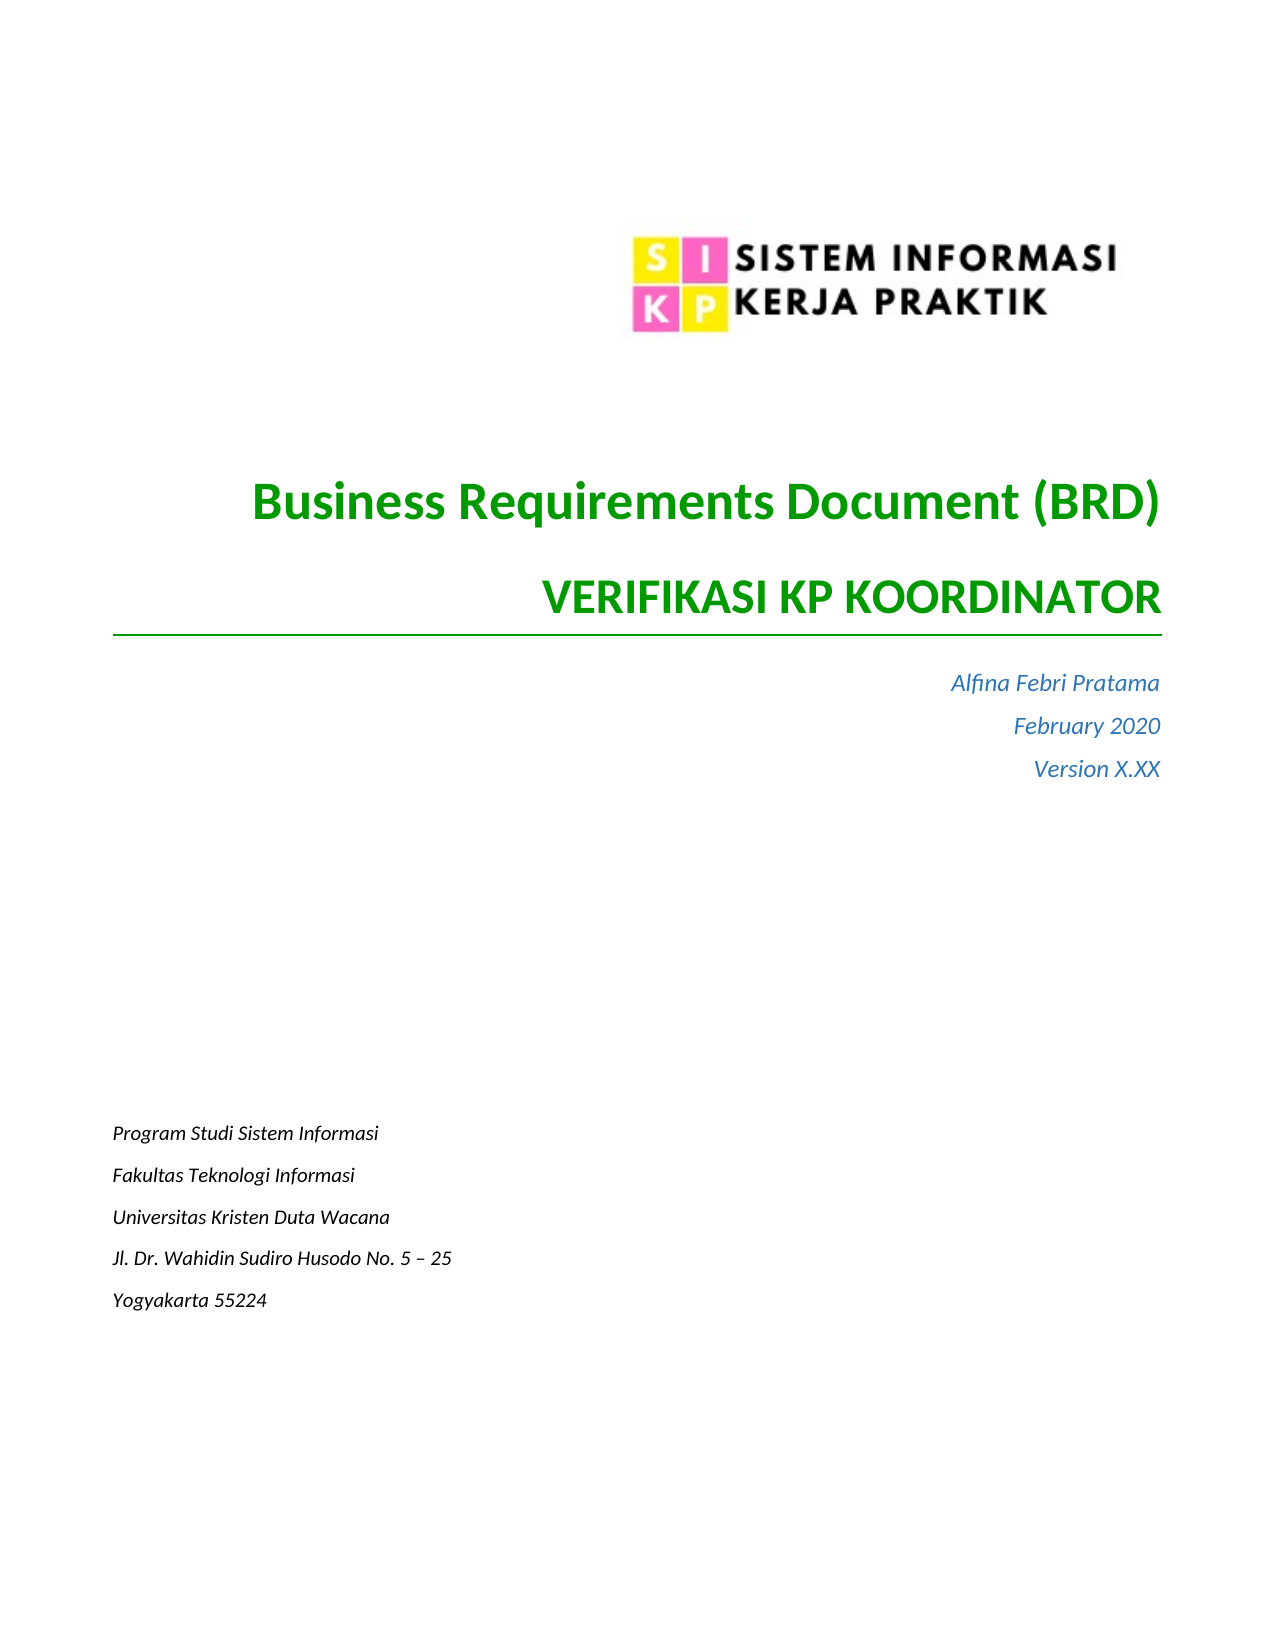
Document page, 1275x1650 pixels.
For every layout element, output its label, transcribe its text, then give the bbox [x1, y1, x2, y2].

subtitle Alfina Febri Pratama [112, 667, 1162, 698]
text Yogyakarta 55224 [112, 1287, 1162, 1313]
subtitle Version X.XX [112, 753, 1162, 784]
picture [613, 218, 1173, 349]
text Jl. Dr. Wahidin Sudiro Husodo No. 5 – 25 [112, 1246, 1162, 1271]
text Universitas Kristen Duta Wacana [112, 1204, 1162, 1229]
text Program Studi Sistem Informasi [112, 1121, 1162, 1146]
title VERIFIKASI KP KOORDINATOR [112, 564, 1162, 636]
title Business Requirements Document (BRD) [112, 467, 1162, 533]
text Fakultas Teknologi Informasi [112, 1162, 1162, 1188]
subtitle February 2020 [112, 710, 1162, 741]
